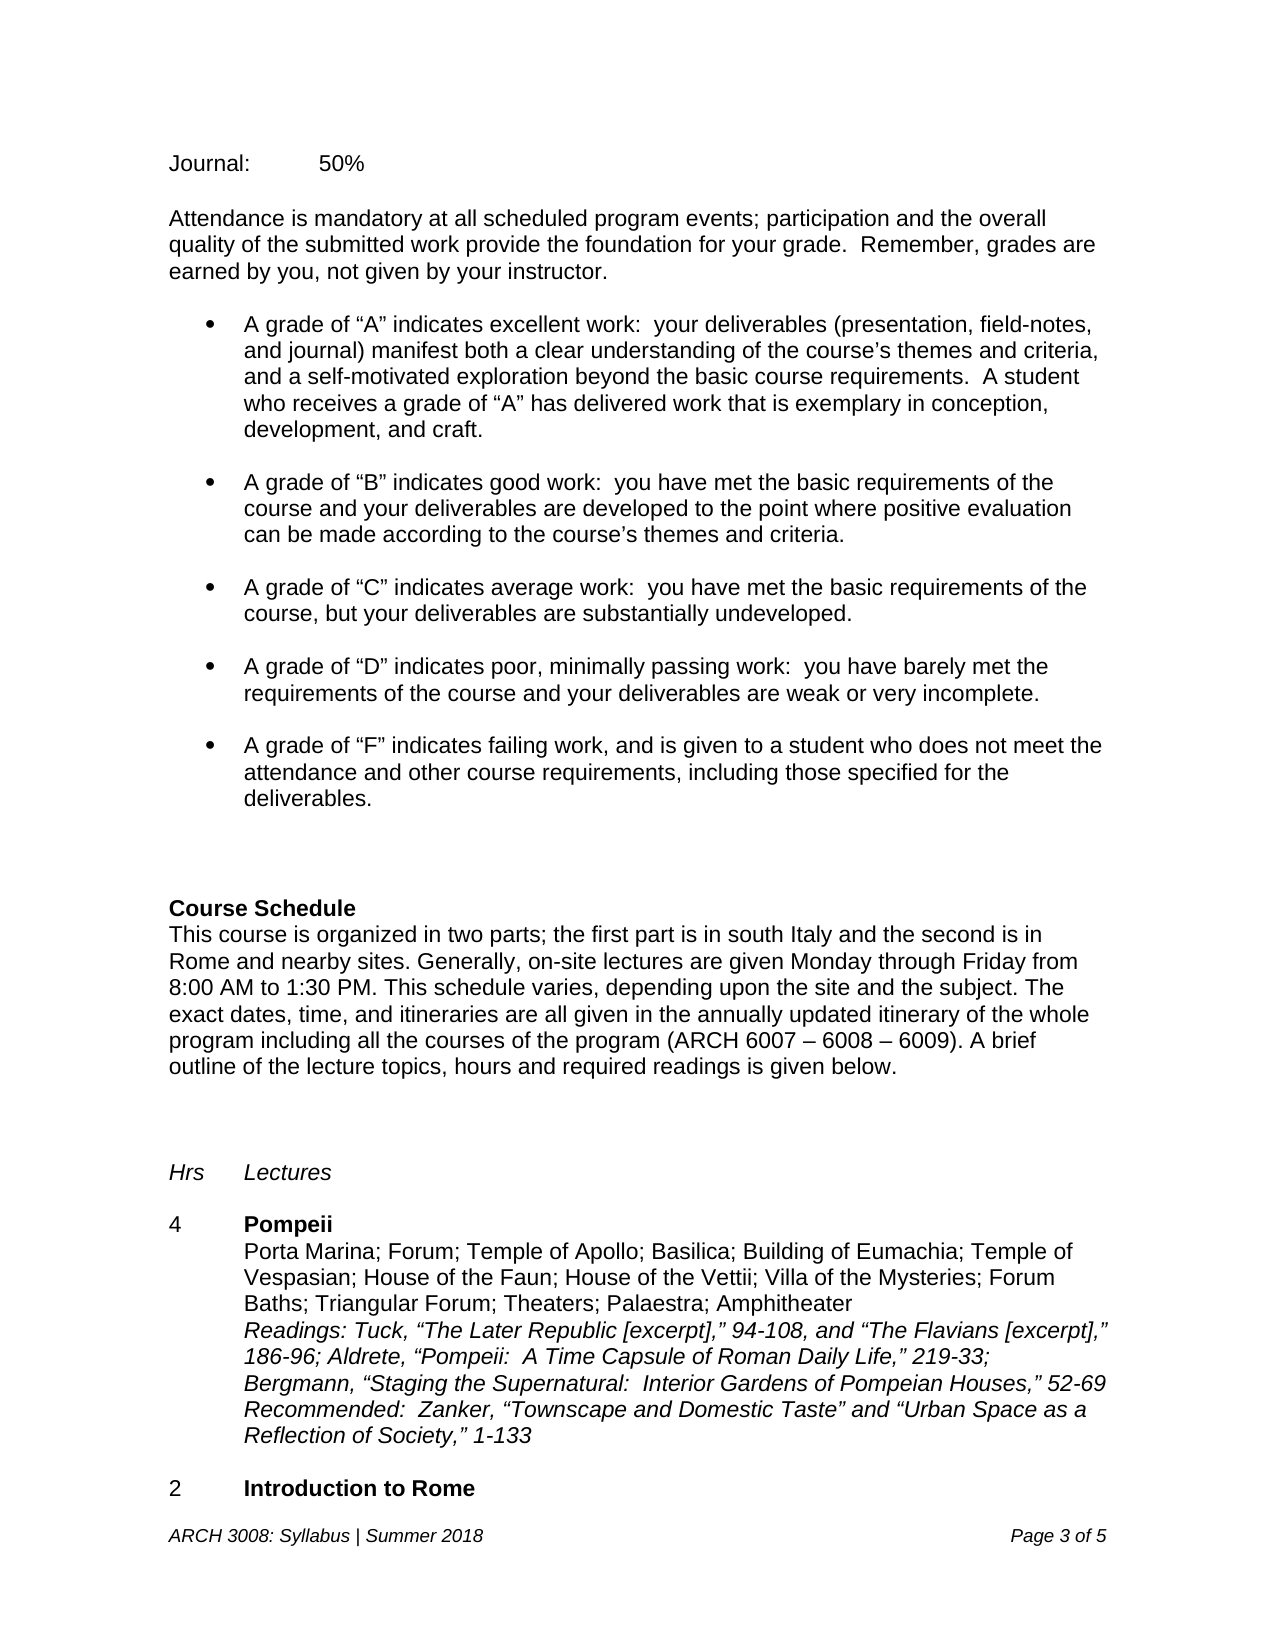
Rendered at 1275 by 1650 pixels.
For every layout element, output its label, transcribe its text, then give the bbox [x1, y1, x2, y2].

title Recommended: Zanker, “Townscape and Domestic Taste” and “Urban Space as a Reflection of Society,” 1-133 [244, 1396, 1107, 1448]
title Hrs Lectures [169, 1159, 1107, 1185]
list A grade of “C” indicates average work: you have met the basic requirements of the course, but your deliverables are substantially undeveloped. [206, 574, 1107, 627]
list A grade of “D” indicates poor, minimally passing work: you have barely met the requirements of the course and your deliverables are weak or very incomplete. [206, 653, 1107, 706]
title 4 Pompeii [169, 1211, 1107, 1238]
list A grade of “A” indicates excellent work: your deliverables (presentation, field-notes, and journal) manifest both a clear understanding of the course’s themes and criteria, and a self-motivated exploration beyond the basic course requirements. A student who receives a grade of “A” has delivered work that is exemplary in conception, development, and craft. [206, 311, 1107, 442]
list A grade of “B” indicates good work: you have met the basic requirements of the course and your deliverables are developed to the point where positive evaluation can be made according to the course’s themes and criteria. [206, 469, 1107, 548]
text Attendance is mandatory at all scheduled program events; participation and the overall quality of the submitted work provide the foundation for your grade. Remember, grades are earned by you, not given by your instructor. [169, 205, 1107, 284]
title 2 Introduction to Rome [169, 1475, 1107, 1501]
list A grade of “F” indicates failing work, and is given to a student who does not meet the attendance and other course requirements, including those specified for the deliverables. [206, 732, 1107, 811]
text Course Schedule This course is organized in two parts; the first part is in south Italy and the second is in Rome and nearby sites. Generally, on-site lectures are given Monday through Friday from 8:00 AM to 1:30 PM. This schedule varies, depending upon the site and the subject. The exact dates, time, and itineraries are all given in the annually updated itinerary of the whole program including all the courses of the program (ARCH 6007 – 6008 – 6009). A brief outline of the lecture topics, hours and required readings is given below. [169, 895, 1107, 1079]
title Porta Marina; Forum; Temple of Apollo; Basilica; Building of Eumachia; Temple of Vespasian; House of the Faun; House of the Vettii; Villa of the Mysteries; Forum Baths; Triangular Forum; Theaters; Palaestra; Amphitheater [169, 1238, 1107, 1317]
text Journal: 50% [169, 150, 1107, 176]
title Readings: Tuck, “The Later Republic [excerpt],” 94-108, and “The Flavians [excerpt],” 186-96; Aldrete, “Pompeii: A Time Capsule of Roman Daily Life,” 219-33; Bergmann, “Staging the Supernatural: Interior Gardens of Pompeian Houses,” 52-69 [169, 1317, 1107, 1396]
